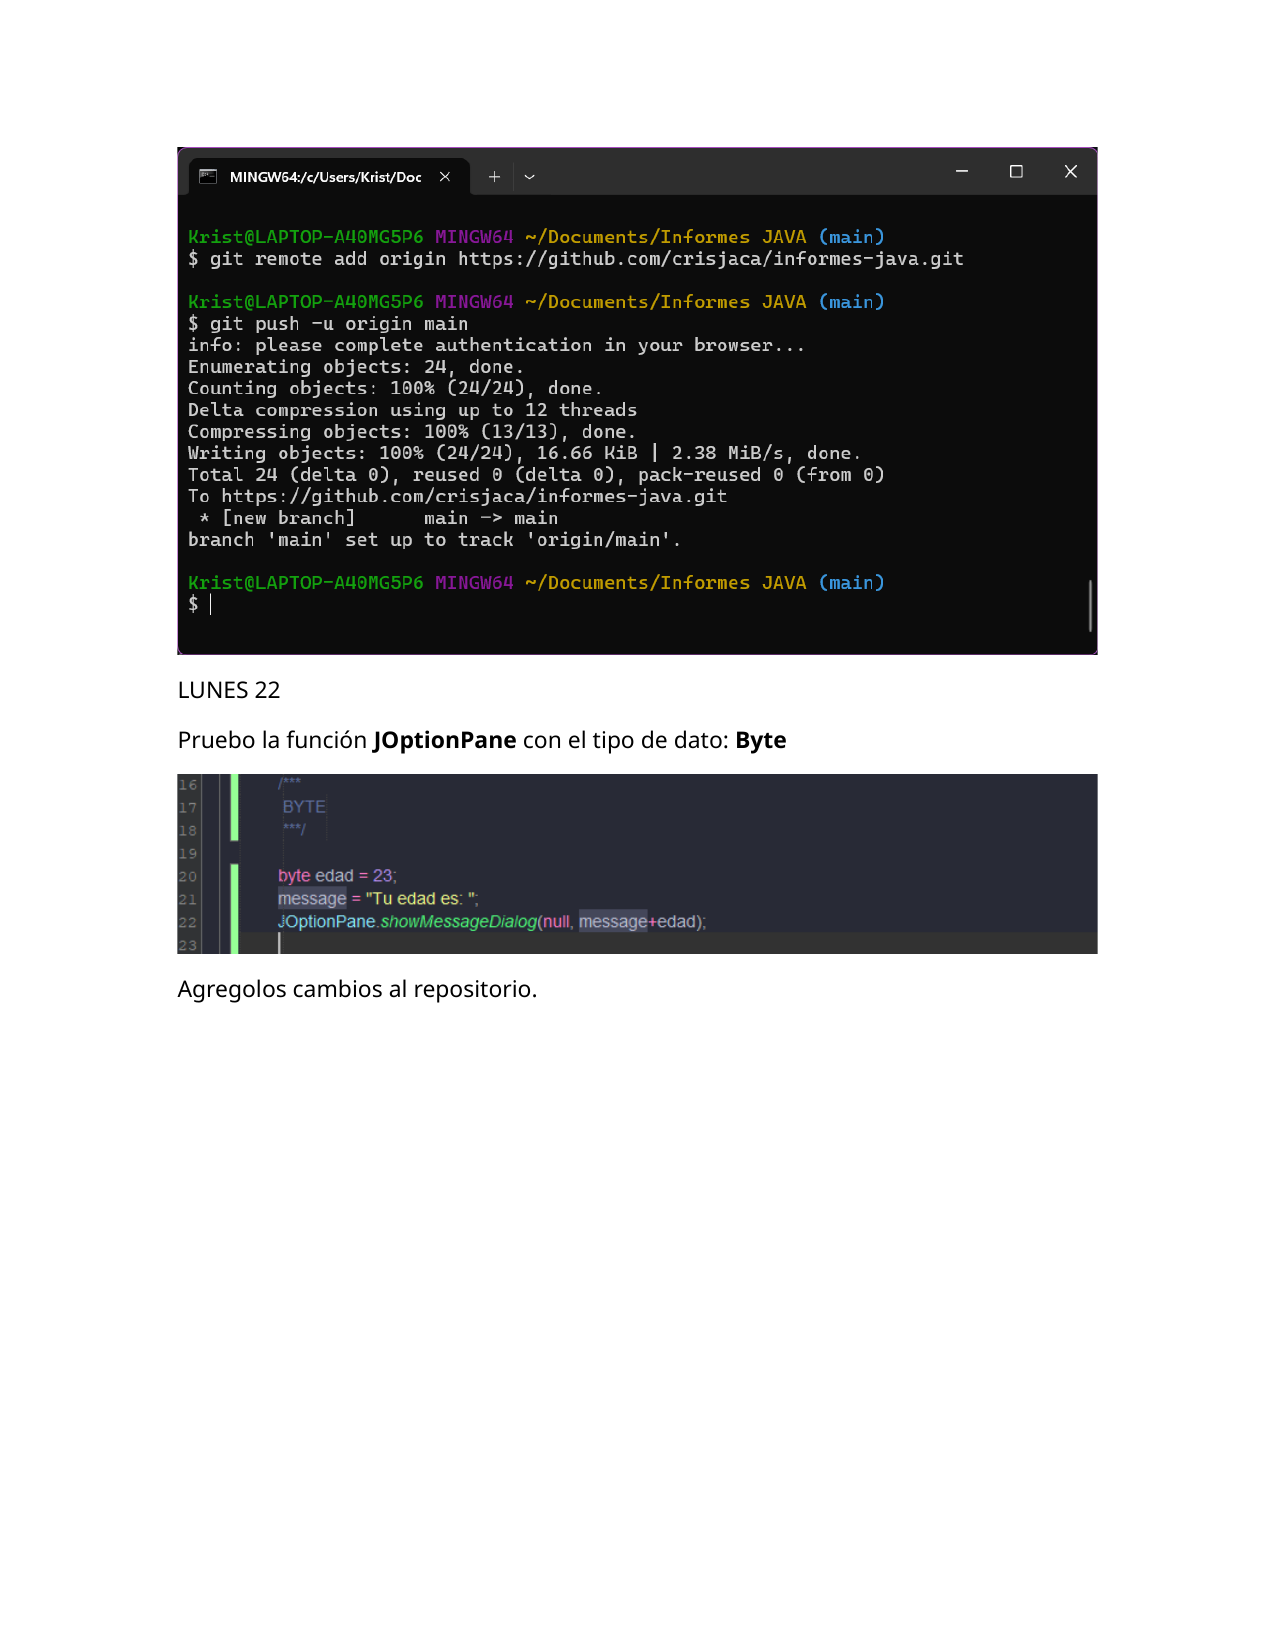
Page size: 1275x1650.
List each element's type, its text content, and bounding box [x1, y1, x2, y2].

text Agregolos cambios al repositorio. [177, 973, 1098, 1004]
picture [177, 774, 1098, 954]
text Pruebo la función JOptionPane con el tipo de dato: Byte [177, 724, 1098, 756]
picture [177, 147, 1098, 655]
text LUNES 22 [177, 674, 1098, 705]
